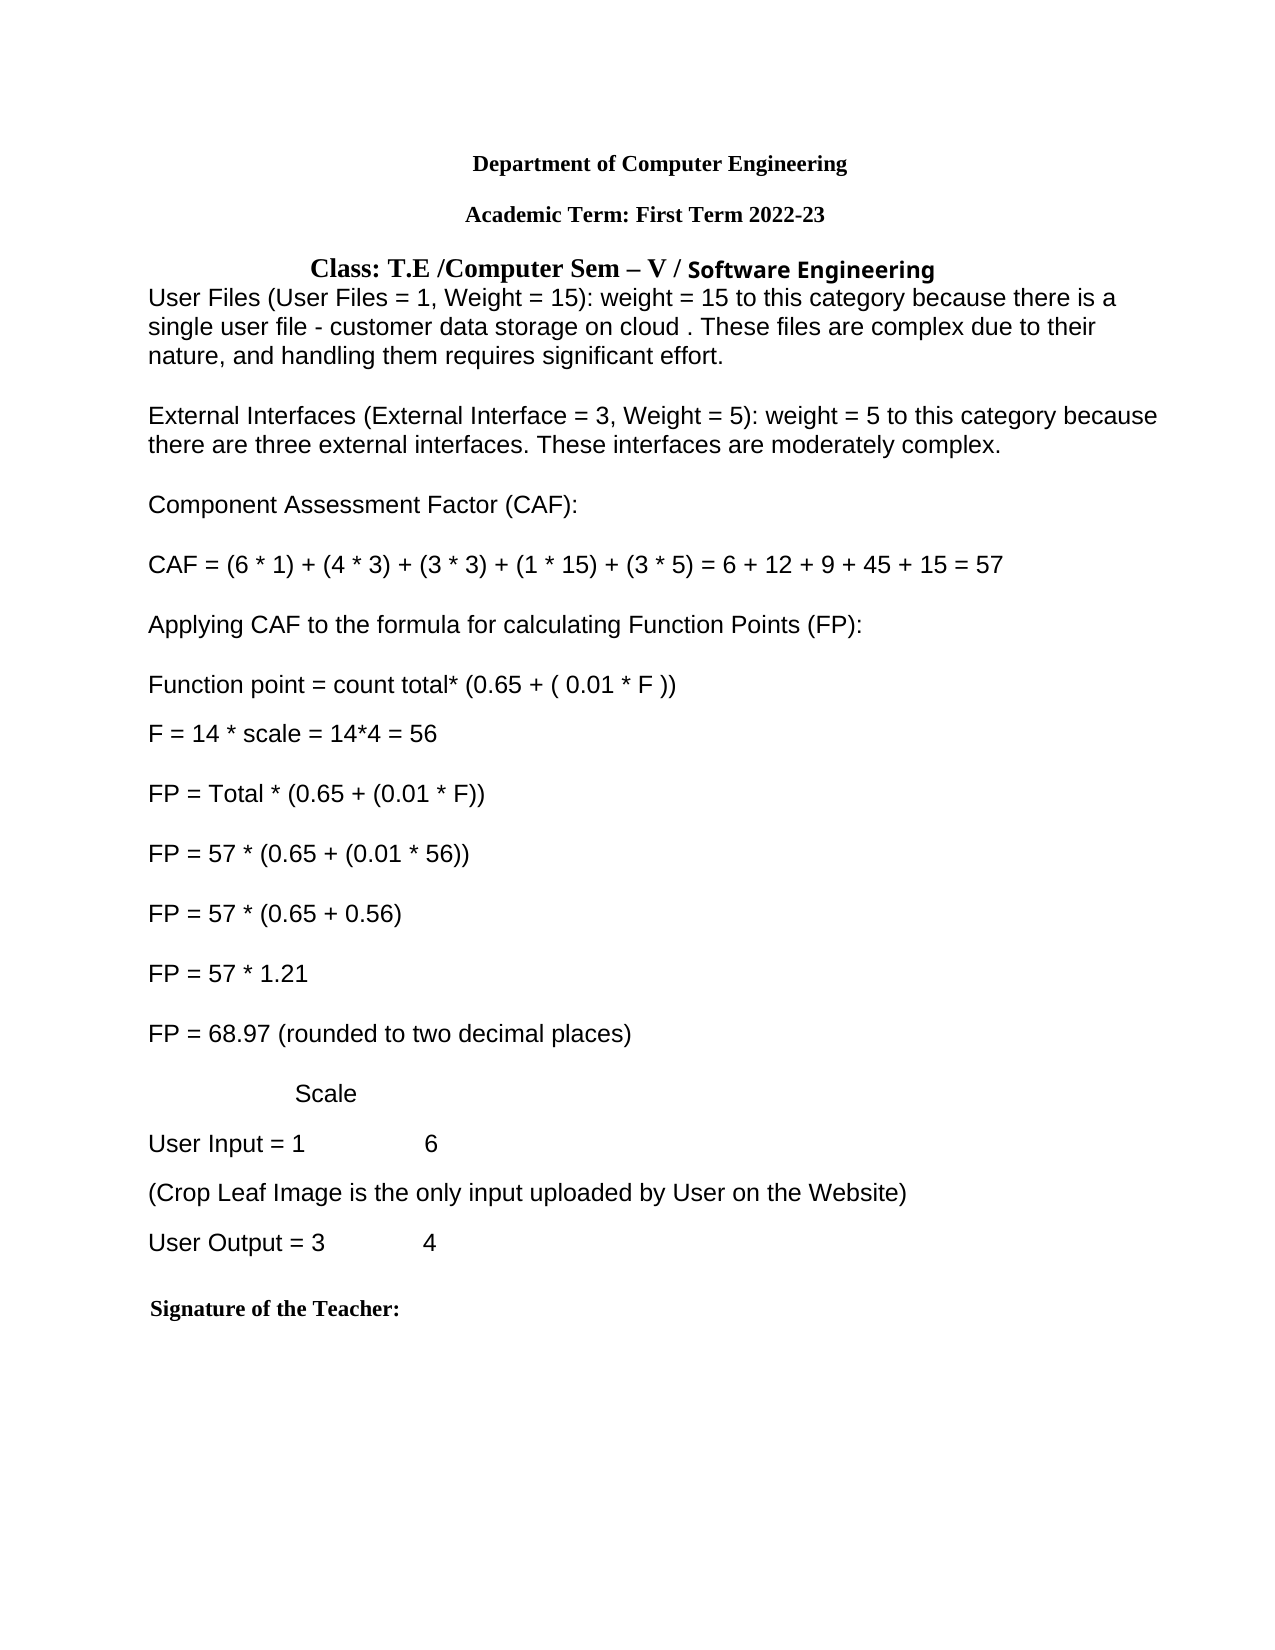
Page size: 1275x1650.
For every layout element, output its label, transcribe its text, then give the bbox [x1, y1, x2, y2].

text External Interfaces (External Interface = 3, Weight = 5): weight = 5 to this category because there are three external interfaces. These interfaces are moderately complex. [148, 401, 1175, 458]
text Component Assessment Factor (CAF): [148, 489, 1175, 518]
text FP = Total * (0.65 + (0.01 * F)) [148, 779, 1175, 808]
text User Files (User Files = 1, Weight = 15): weight = 15 to this category because there is a single user file - customer data storage on cloud . These files are complex due to their nature, and handling them requires significant effort. [148, 283, 1175, 369]
text Applying CAF to the formula for calculating Function Points (FP): [148, 609, 1175, 638]
text User Input = 1 6 [148, 1129, 1175, 1157]
text User Output = 3 4 [148, 1228, 1175, 1257]
text Scale [148, 1079, 1175, 1108]
text Function point = count total* (0.65 + ( 0.01 * F )) [148, 669, 1175, 698]
text FP = 57 * (0.65 + (0.01 * 56)) [148, 839, 1175, 868]
text FP = 57 * (0.65 + 0.56) [148, 899, 1175, 928]
text CAF = (6 * 1) + (4 * 3) + (3 * 3) + (1 * 15) + (3 * 5) = 6 + 12 + 9 + 45 + 15 = 57 [148, 549, 1175, 578]
text (Crop Leaf Image is the only input uploaded by User on the Website) [148, 1178, 1175, 1207]
text F = 14 * scale = 14*4 = 56 [148, 719, 1175, 748]
text FP = 68.97 (rounded to two decimal places) [148, 1019, 1175, 1048]
text FP = 57 * 1.21 [148, 959, 1175, 988]
